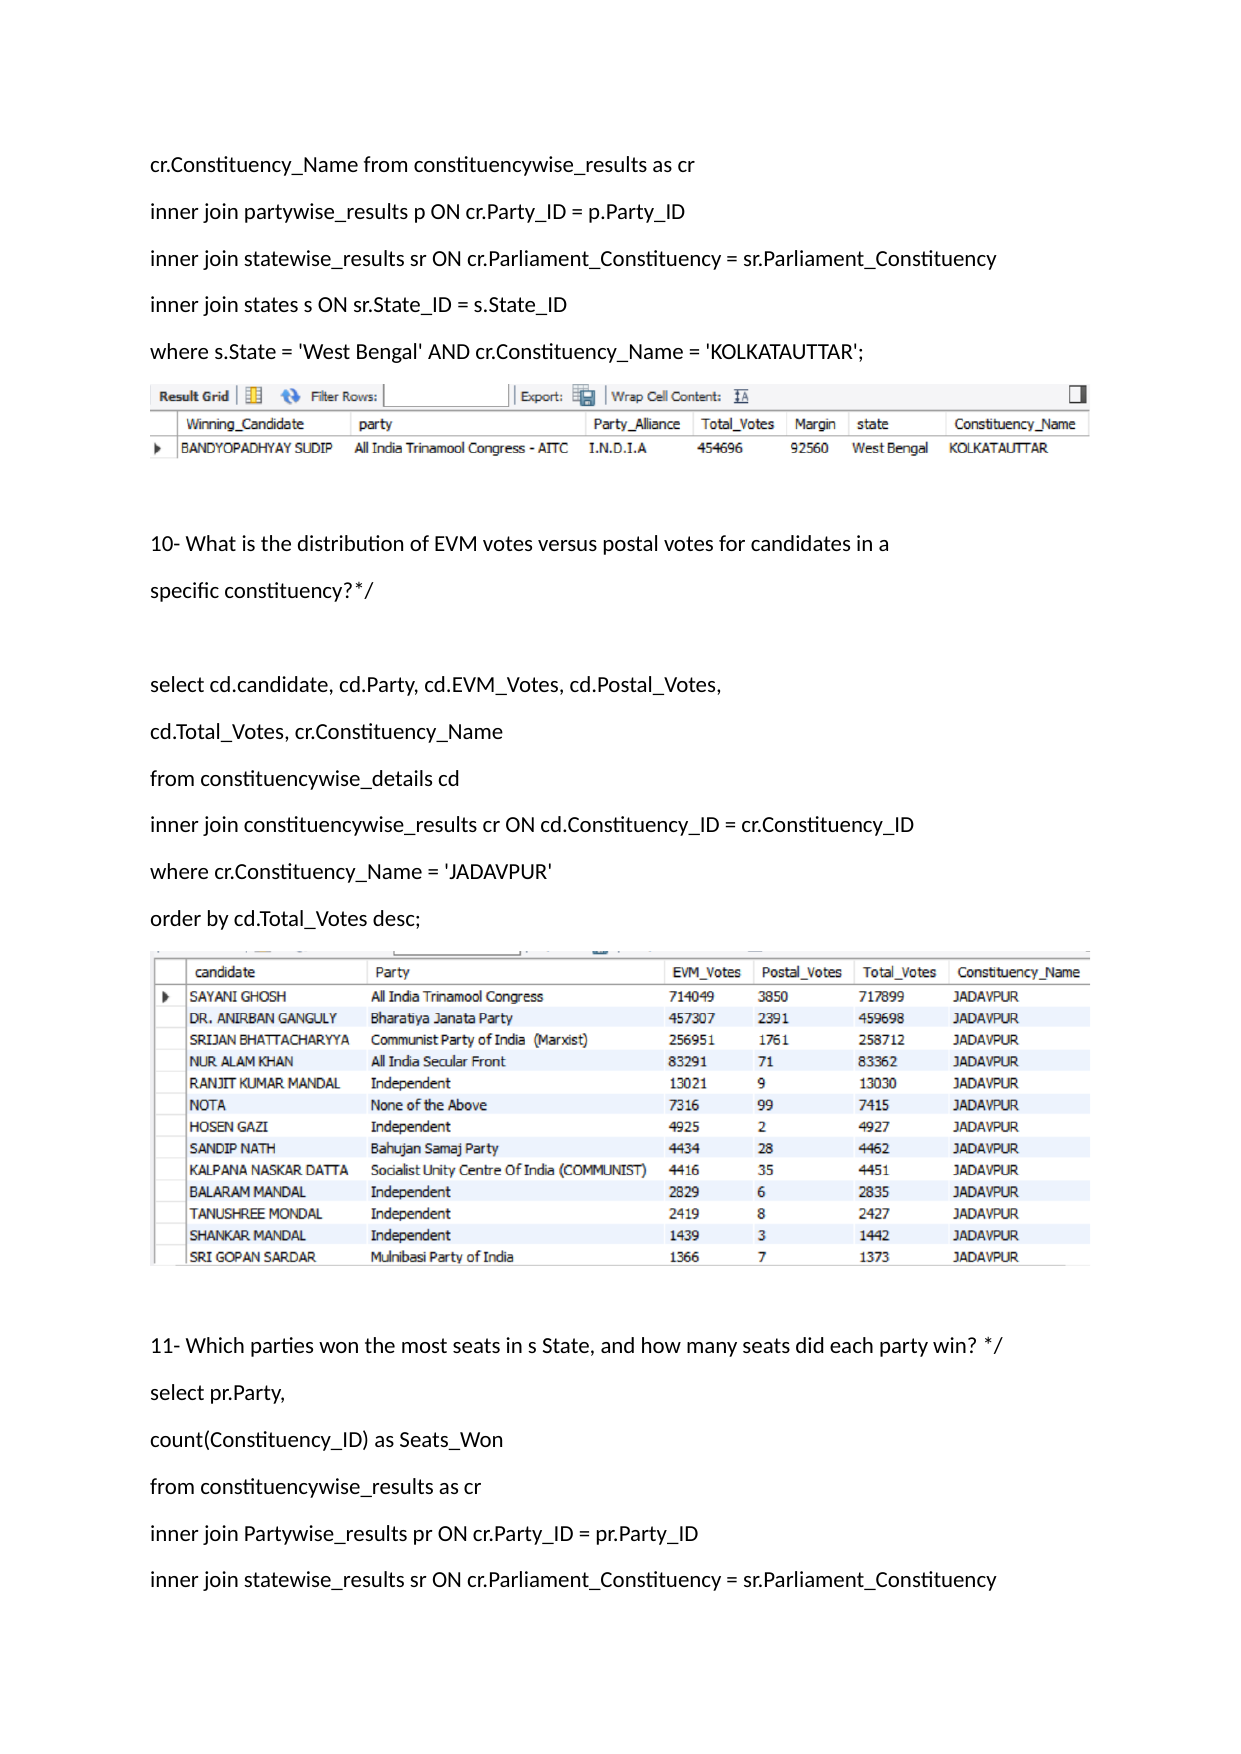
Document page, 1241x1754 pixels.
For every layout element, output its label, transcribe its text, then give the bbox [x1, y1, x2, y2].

text 10- What is the distribution of EVM votes versus postal votes for candidates in a [150, 529, 1090, 557]
text inner join statewise_results sr ON cr.Parliament_Constituency = sr.Parliament_Constituency [150, 244, 1090, 272]
text order by cd.Total_Votes desc; [150, 904, 1090, 932]
picture [150, 384, 1091, 464]
text inner join constituencywise_results cr ON cd.Constituency_ID = cr.Constituency_ID [150, 811, 1090, 838]
text specific constituency?*/ [150, 576, 1090, 604]
text inner join states s ON sr.State_ID = s.State_ID [150, 291, 1090, 319]
text from constituencywise_results as cr [150, 1472, 1090, 1500]
text cd.Total_Votes, cr.Constituency_Name [150, 717, 1090, 745]
text inner join partywise_results p ON cr.Party_ID = p.Party_ID [150, 197, 1090, 225]
text select pr.Party, [150, 1378, 1090, 1406]
text where cr.Constituency_Name = 'JADAVPUR' [150, 857, 1090, 885]
text 11- Which parties won the most seats in s State, and how many seats did each party win? */ [150, 1331, 1090, 1359]
text inner join Partywise_results pr ON cr.Party_ID = pr.Party_ID [150, 1519, 1090, 1547]
text count(Constituency_ID) as Seats_Won [150, 1425, 1090, 1453]
picture [150, 951, 1091, 1266]
text cr.Constituency_Name from constituencywise_results as cr [150, 150, 1090, 178]
text select cd.candidate, cd.Party, cd.EVM_Votes, cd.Postal_Votes, [150, 670, 1090, 698]
text inner join statewise_results sr ON cr.Parliament_Constituency = sr.Parliament_Constituency [150, 1566, 1090, 1593]
text where s.State = 'West Bengal' AND cr.Constituency_Name = 'KOLKATAUTTAR'; [150, 337, 1090, 366]
text from constituencywise_details cd [150, 764, 1090, 792]
